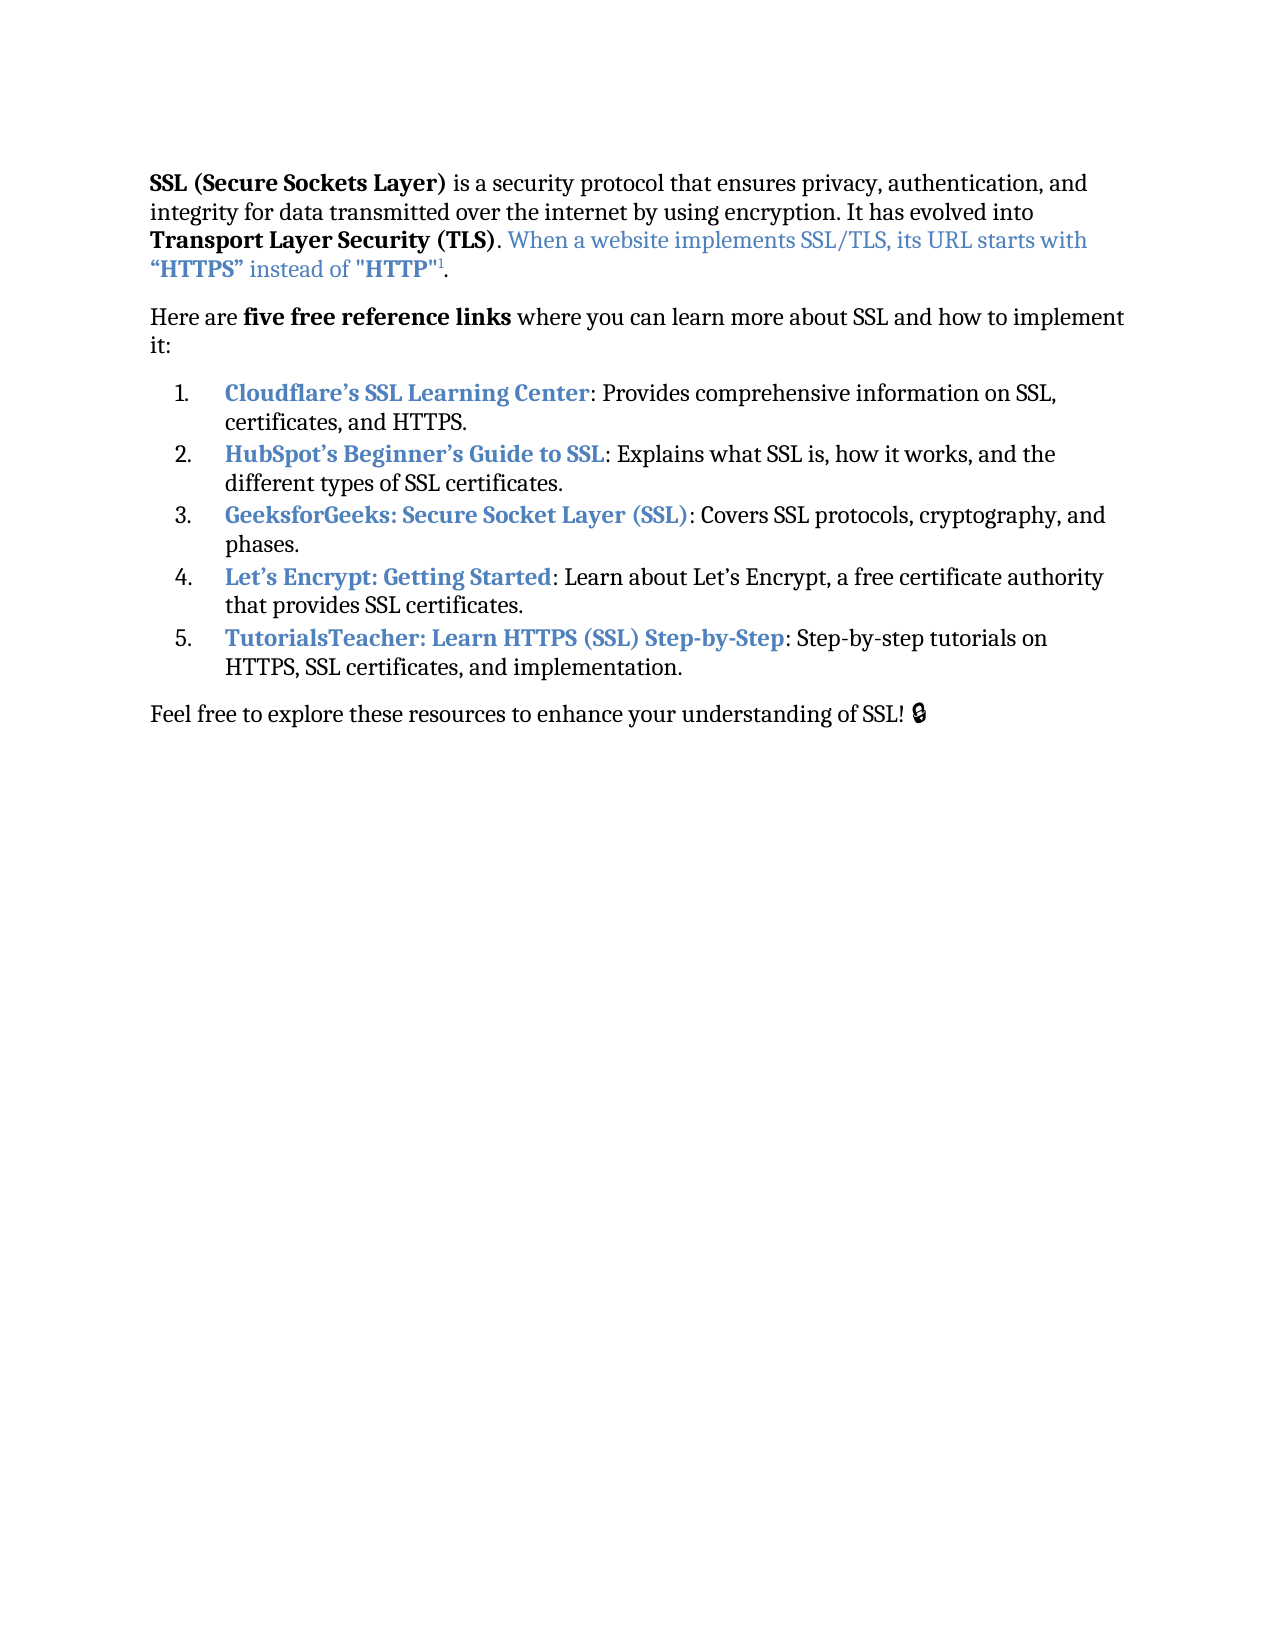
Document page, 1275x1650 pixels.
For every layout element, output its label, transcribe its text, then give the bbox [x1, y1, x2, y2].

list GeeksforGeeks: Secure Socket Layer (SSL): Covers SSL protocols, cryptography, and phases. [175, 501, 1125, 559]
list TutorialsTeacher: Learn HTTPS (SSL) Step-by-Step: Step-by-step tutorials on HTTPS, SSL certificates, and implementation. [175, 624, 1125, 681]
list HubSpot’s Beginner’s Guide to SSL: Explains what SSL is, how it works, and the different types of SSL certificates. [175, 440, 1125, 497]
list Cloudflare’s SSL Learning Center: Provides comprehensive information on SSL, certificates, and HTTPS. [175, 379, 1125, 436]
text Feel free to explore these resources to enhance your understanding of SSL! 🌐🔒 [150, 700, 1125, 729]
text SSL (Secure Sockets Layer) is a security protocol that ensures privacy, authentication, and integrity for data transmitted over the internet by using encryption. It has evolved into Transport Layer Security (TLS). When a website implements SSL/TLS, its URL starts with “HTTPS” instead of "HTTP"1. [150, 169, 1125, 284]
list Let’s Encrypt: Getting Started: Learn about Let’s Encrypt, a free certificate authority that provides SSL certificates. [175, 562, 1125, 620]
text Here are five free reference links where you can learn more about SSL and how to implement it: [150, 302, 1125, 360]
